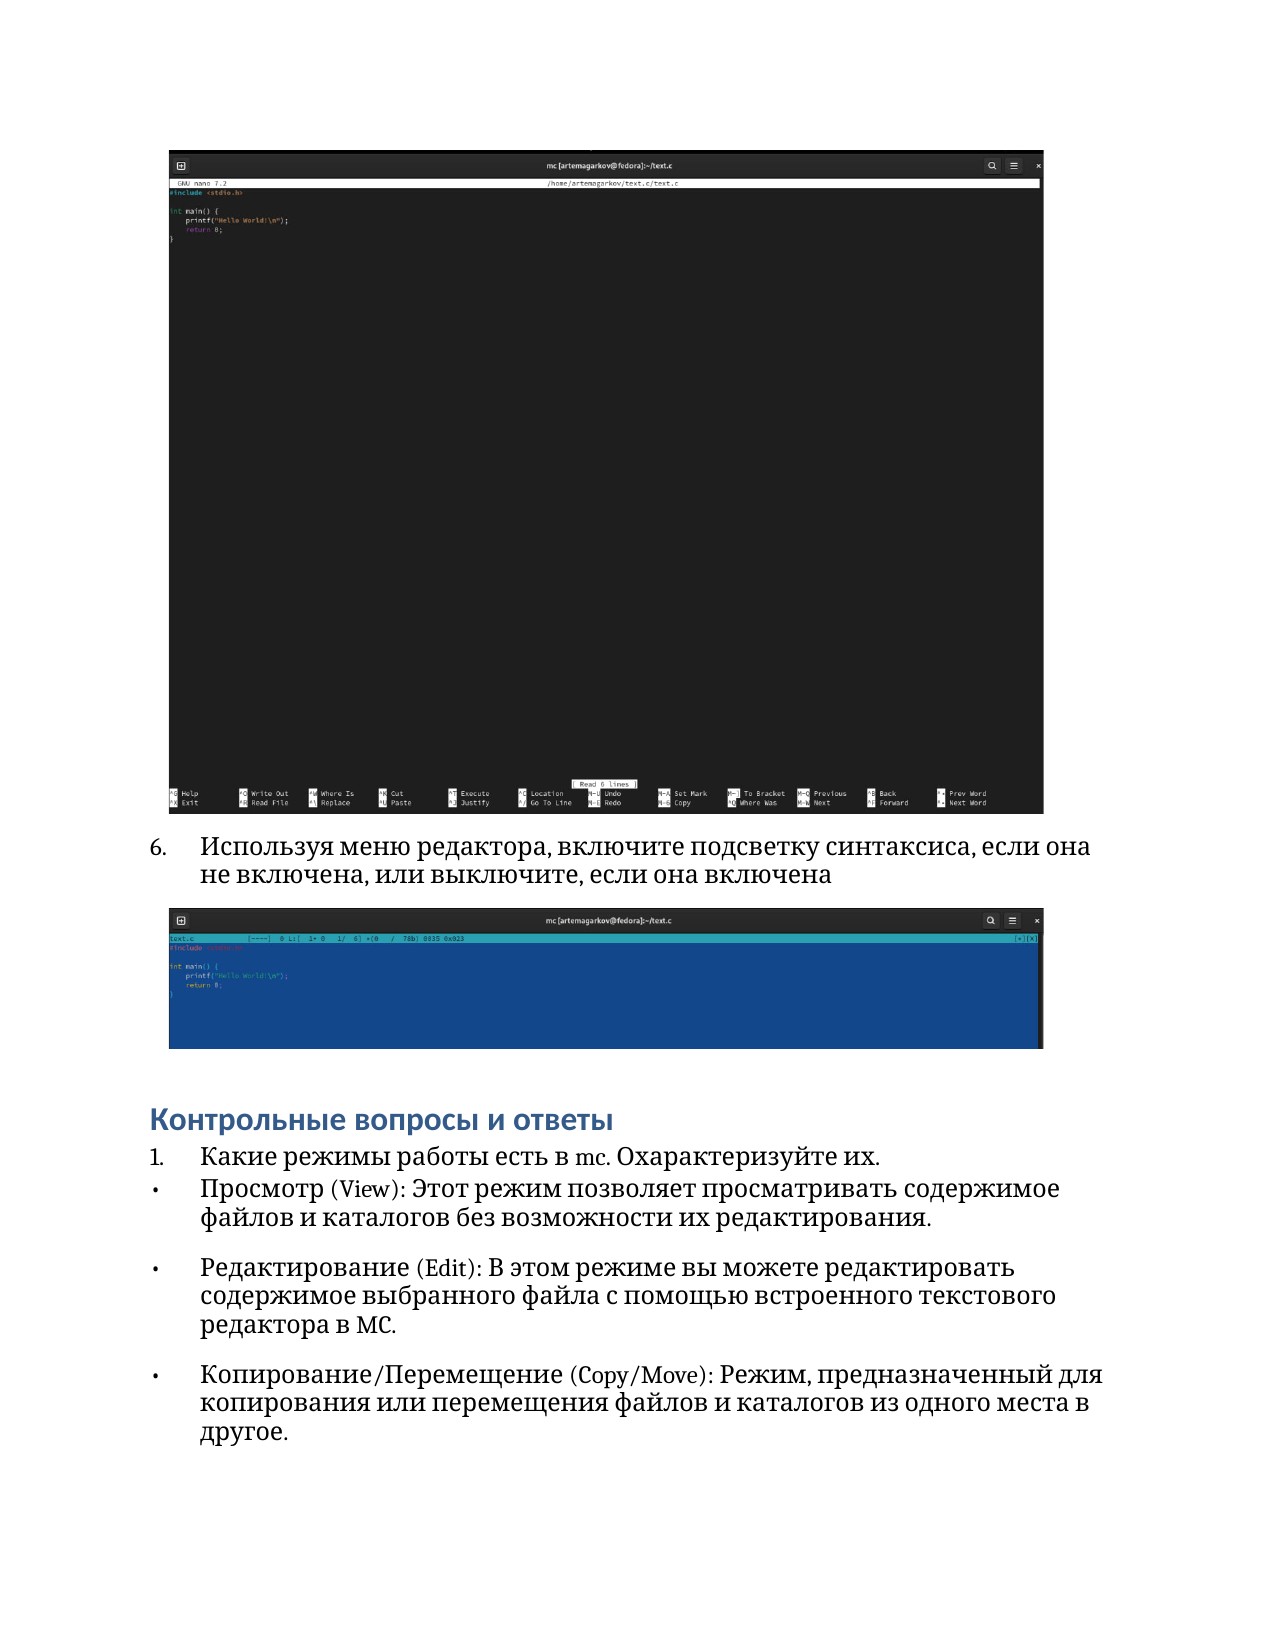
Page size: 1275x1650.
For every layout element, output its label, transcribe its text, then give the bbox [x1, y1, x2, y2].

subtitle Контрольные вопросы и ответы [150, 1098, 1125, 1139]
list Редактирование (Edit): В этом режиме вы можете редактировать содержимое выбранного файла с помощью встроенного текстового редактора в MC. [150, 1253, 1125, 1340]
picture [168, 908, 1044, 1049]
list Какие режимы работы есть в mc. Охарактеризуйте их. [150, 1143, 1125, 1171]
picture [168, 150, 1044, 814]
list Используя меню редактора, включите подсветку синтаксиса, если она не включена, или выключите, если она включена [150, 832, 1125, 890]
list Просмотр (View): Этот режим позволяет просматривать содержимое файлов и каталогов без возможности их редактирования. [150, 1175, 1125, 1233]
list Копирование/Перемещение (Copy/Move): Режим, предназначенный для копирования или перемещения файлов и каталогов из одного места в другое. [150, 1361, 1125, 1447]
